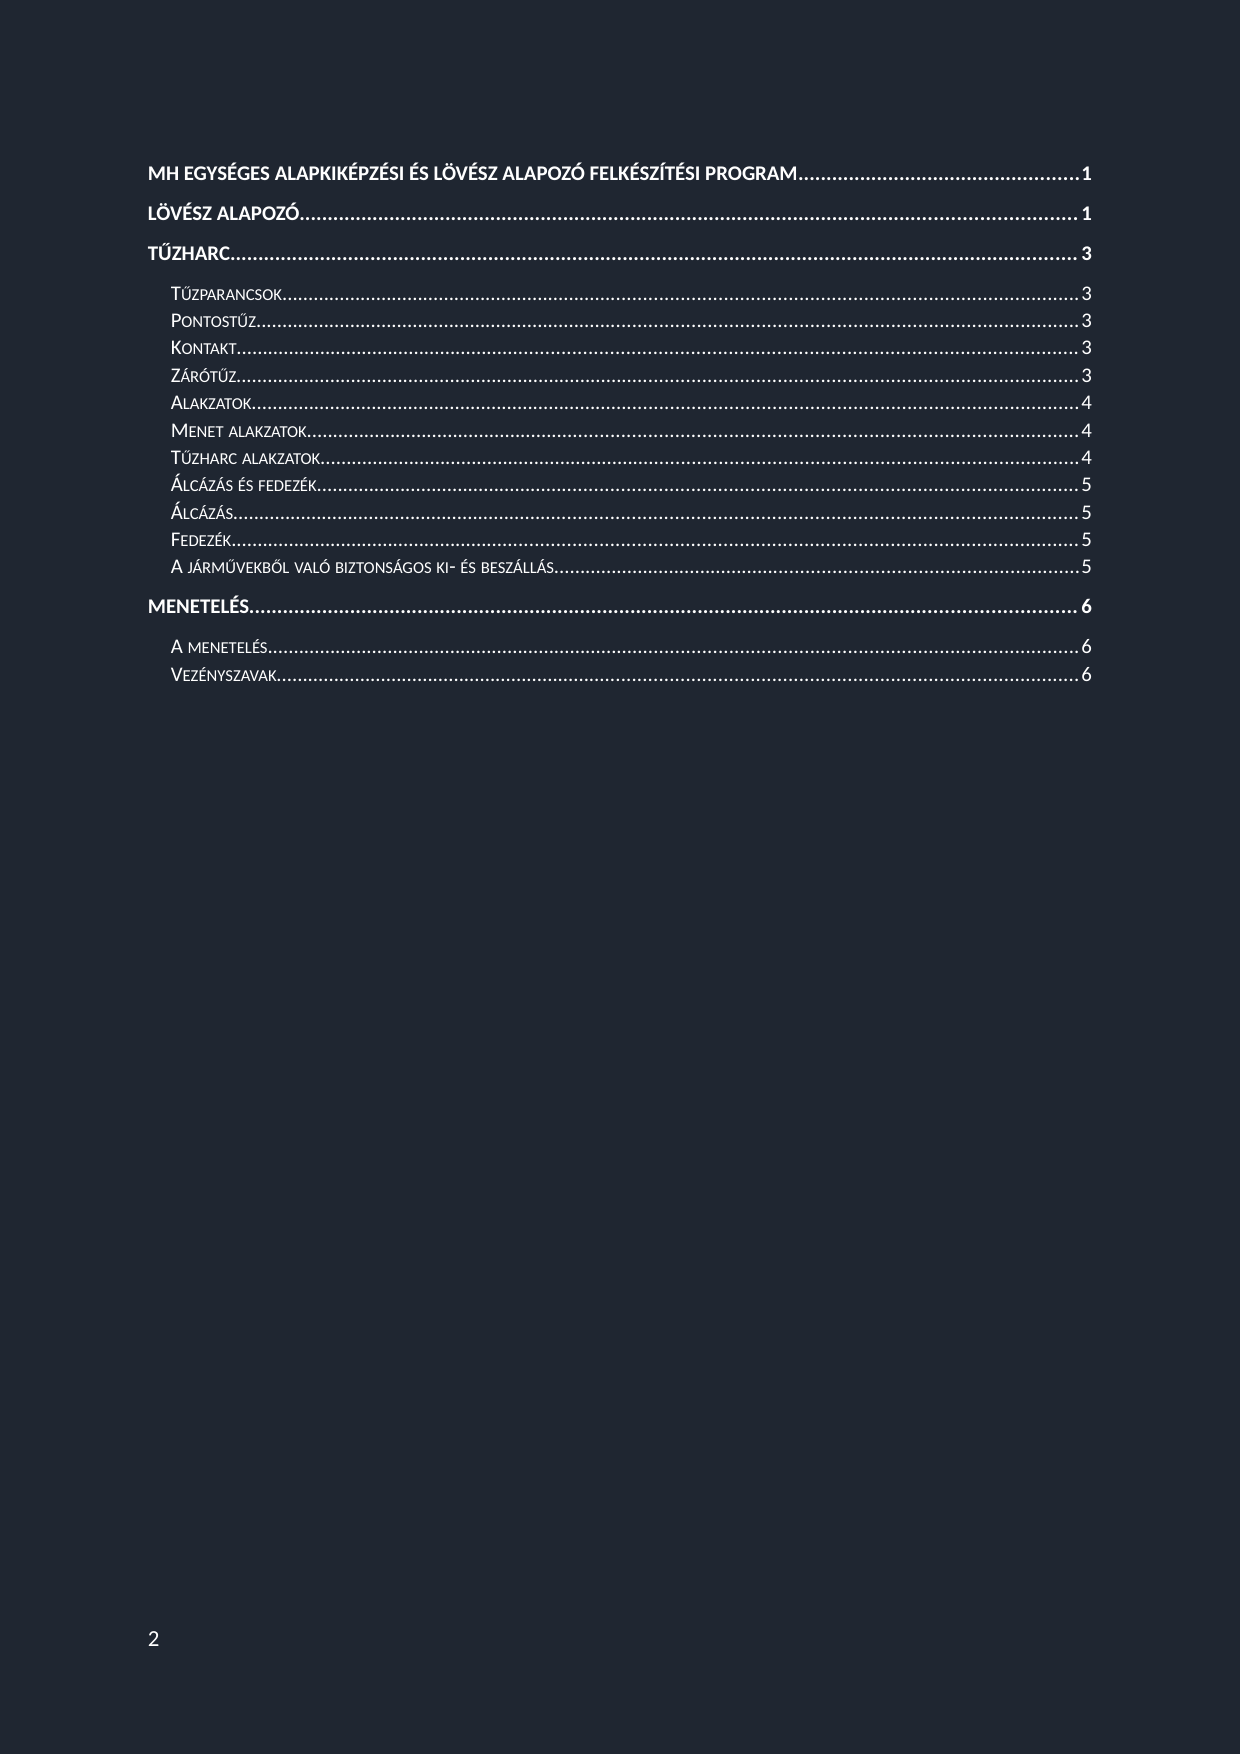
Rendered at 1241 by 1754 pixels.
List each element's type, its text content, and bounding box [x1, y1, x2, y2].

text Zárótűz 3 [171, 362, 1093, 387]
text MENETELÉS 6 [148, 594, 1093, 619]
text Álcázás és fedezék 5 [171, 472, 1093, 497]
text Pontostűz 3 [171, 307, 1093, 333]
text Tűzharc 3 [148, 240, 1093, 265]
text Kontakt 3 [171, 334, 1093, 360]
text Tűzharc alakzatok 4 [171, 444, 1093, 469]
text A menetelés 6 [171, 633, 1093, 659]
text Fedezék 5 [171, 526, 1093, 552]
text Menet alakzatok 4 [171, 417, 1093, 442]
text Álcázás 5 [171, 499, 1093, 524]
text Tűzparancsok 3 [171, 280, 1093, 305]
text Lövész alapozó 1 [148, 200, 1093, 225]
text Vezényszavak 6 [171, 661, 1093, 686]
text Alakzatok 4 [171, 389, 1093, 415]
text A járművekből való biztonságos ki- és beszállás 5 [171, 554, 1093, 579]
text MH Egységes Alapkiképzési és Lövész Alapozó Felkészítési Program 1 [148, 160, 1093, 186]
